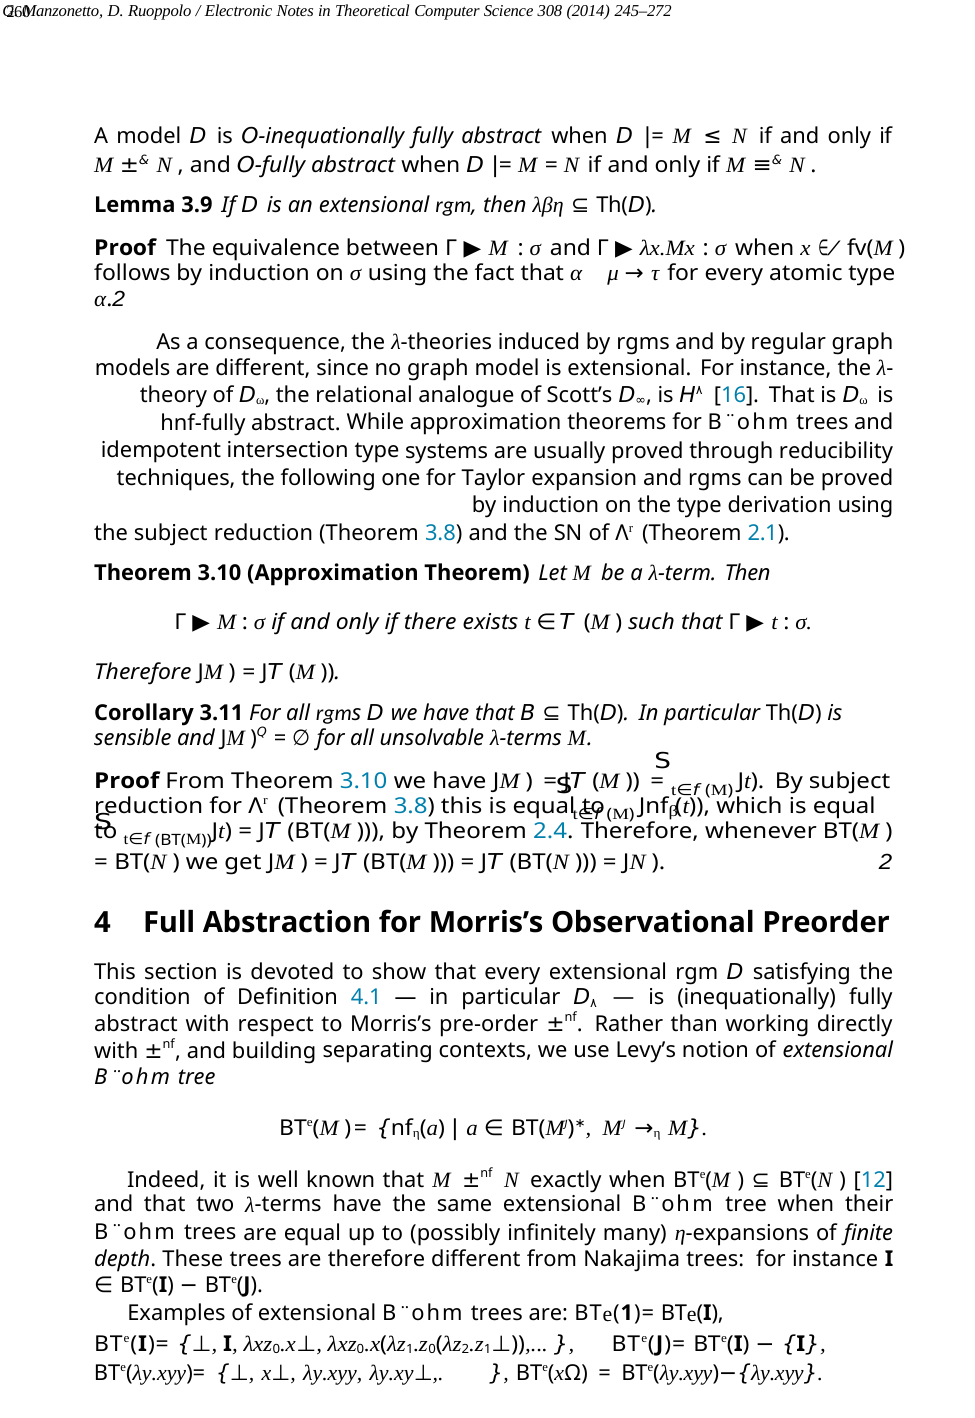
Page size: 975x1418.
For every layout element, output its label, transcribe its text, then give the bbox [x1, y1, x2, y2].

text Indeed, it is well known that M ±nf N exactly when BTe(M ) ⊆ BTe(N ) [12] and that two λ-terms have the same extensional B¨ohm tree when their B¨ohm trees are equal up to (possibly infinitely many) η-expansions of ﬁnite depth. These trees are therefore different from Nakajima trees: for instance I ∈ BTe(I) − BTe(J). [94, 1167, 893, 1299]
text Examples of extensional B¨ohm trees are: BTe(1)= BTe(I), [127, 1299, 912, 1328]
text This section is devoted to show that every extensional rgm D satisfying the condition of Definition 4.1 — in particular D٨ — is (inequationally) fully abstract with respect to Morris’s pre-order ±nf. Rather than working directly with ±nf, and building separating contexts, we use Levy’s notion of extensional B¨ohm tree [94, 959, 893, 1092]
text Proof The equivalence between Γ ▶ M : σ and Γ ▶ λx.Mx : σ when x ∈/ fv(M ) follows by induction on σ using the fact that α μ → τ for every atomic type α.2 [94, 234, 912, 313]
text BTe(λy.xyy)= {⊥, x⊥, λy.xyy, λy.xy⊥,. }, BTe(xΩ) = BTe(λy.xyy)−{λy.xyy}. [94, 1357, 912, 1386]
text the subject reduction (Theorem 3.8) and the SN of Λr (Theorem 2.1). [94, 519, 912, 546]
text BTe(I)= {⊥, I, λxz0.x⊥, λxz0.x(λz1.z0(λz2.z1⊥)),... }, BTe(J)= BTe(I) − {I}, [94, 1328, 912, 1357]
text A model D is O-inequationally fully abstract when D |= M ≤ N if and only if [94, 120, 912, 149]
text Theorem 3.10 (Approximation Theorem) Let M be a λ-term. Then [94, 557, 912, 587]
text Proof From Theorem 3.10 we have JM ) = JT (M )) = Jt). By subject reduction for Λr (Theorem 3.8) this is equal to Jnf (t)), which is equal to t∈f (BT(M))Jt) = JT (BT(M ))), by Theorem 2.4. Therefore, whenever BT(M ) = BT(N ) we get JM ) = JT (BT(M ))) = JT (BT(N ))) = JN ). 2 [94, 769, 901, 875]
text Corollary 3.11 For all rgms D we have that B ⊆ Th(D). In particular Th(D) is sensible and JM )Q = ∅ for all unsolvable λ-terms M. [94, 699, 912, 752]
subtitle Full Abstraction for Morris’s Observational Preorder [94, 901, 912, 941]
text M ±& N , and O-fully abstract when D |= M = N if and only if M ≡& N . [94, 149, 912, 179]
text Lemma 3.9 If D is an extensional rgm, then λβη ⊆ Th(D). [94, 189, 912, 219]
text Γ ▶ M : σ if and only if there exists t ∈T (M ) such that Γ ▶ t : σ. [112, 606, 874, 636]
text BTe(M )= {nfη(a) | a ∈ BT(Mj)∗, Mj →η M}. [112, 1112, 874, 1142]
text Therefore JM ) = JT (M )). [94, 656, 912, 686]
text As a consequence, the λ-theories induced by rgms and by regular graph models are different, since no graph model is extensional. For instance, the λ-theory of Dω, the relational analogue of Scott’s D∞, is H٨ [16]. That is Dω is hnf-fully abstract. While approximation theorems for B¨ohm trees and idempotent intersection type systems are usually proved through reducibility techniques, the following one for Taylor expansion and rgms can be proved by induction on the type derivation using [94, 328, 893, 519]
